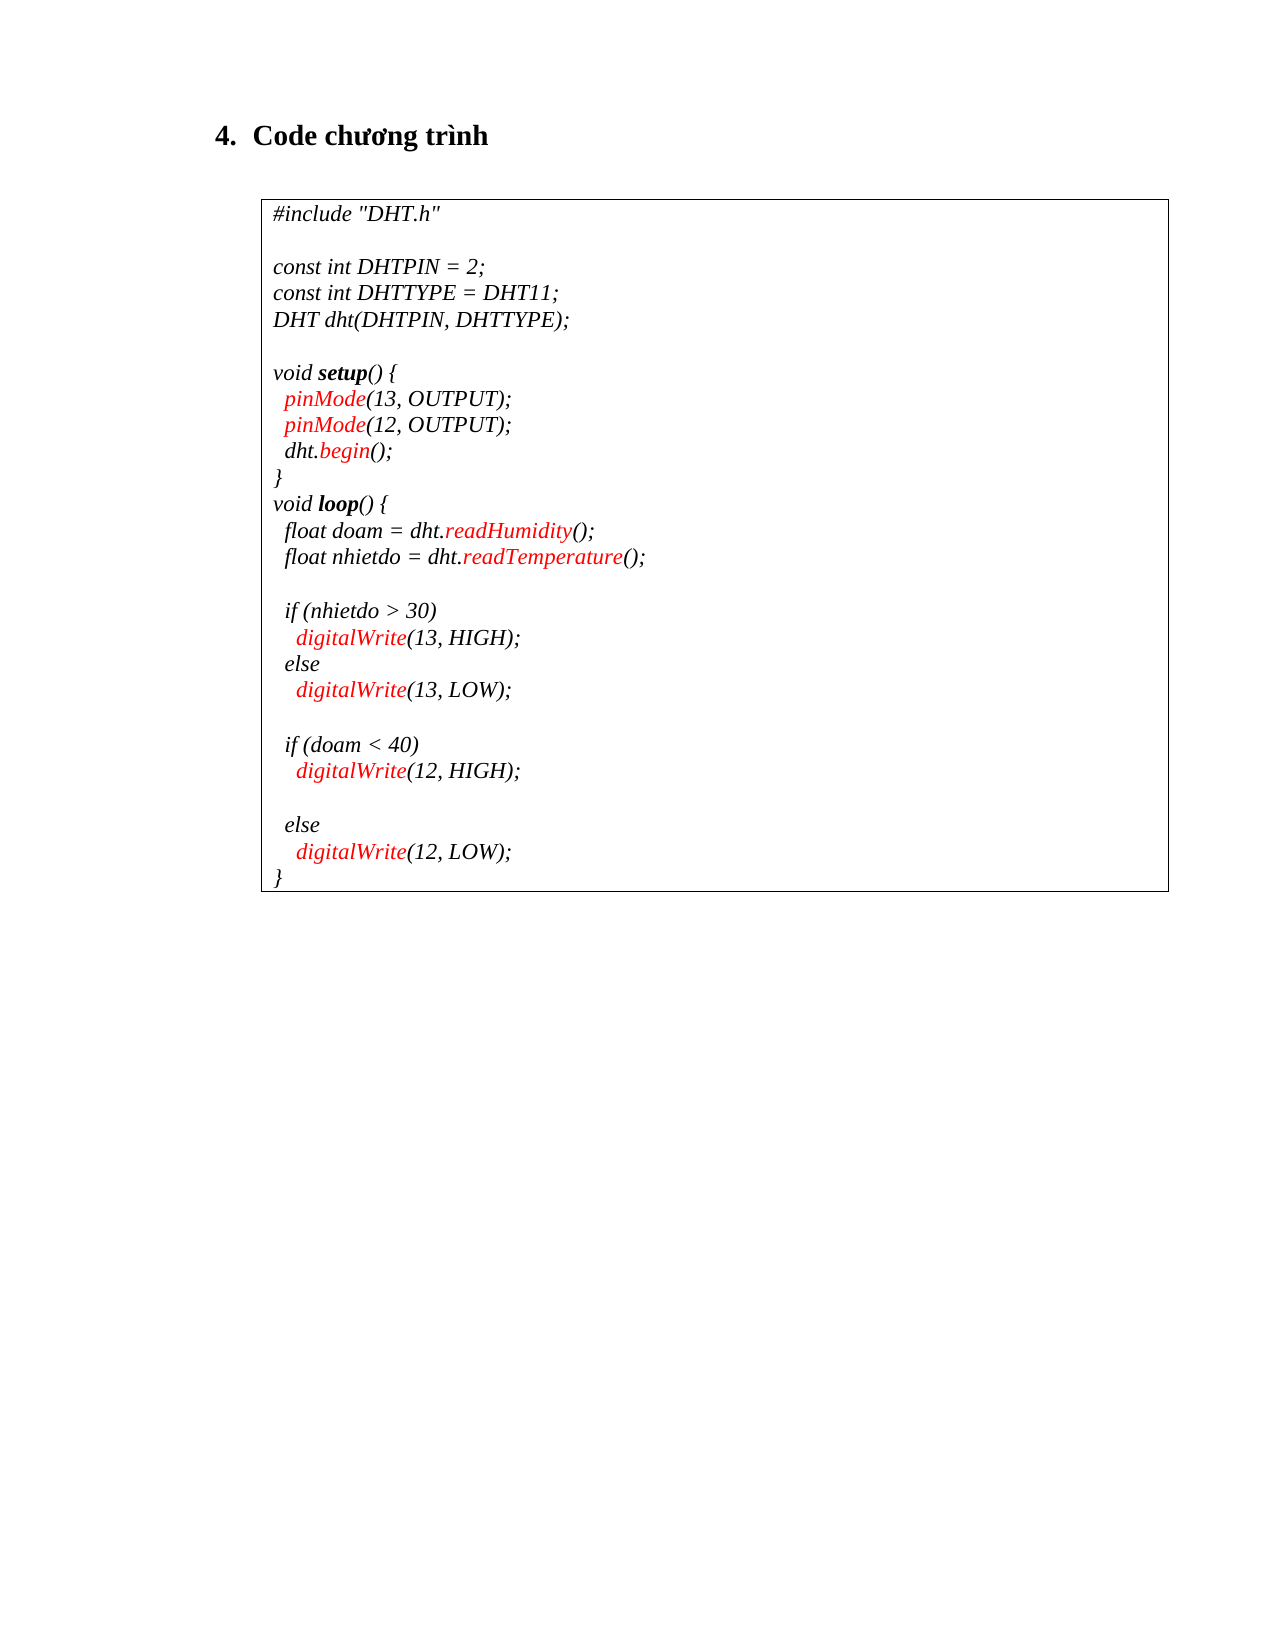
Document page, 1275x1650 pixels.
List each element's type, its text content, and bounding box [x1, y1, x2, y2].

table_header #include "DHT.h" const int DHTPIN = 2; const int DHTTYPE = DHT11; DHT dht(DHTPIN, DHTTYPE); void setup() { pinMode(13, OUTPUT); pinMode(12, OUTPUT); dht.begin(); } void loop() { float doam = dht.readHumidity(); float nhietdo = dht.readTemperature(); if (nhietdo > 30) digitalWrite(13, HIGH); else digitalWrite(13, LOW); if (doam < 40) digitalWrite(12, HIGH); else digitalWrite(12, LOW); } [262, 200, 1168, 891]
subtitle Code chương trình [215, 118, 1157, 152]
